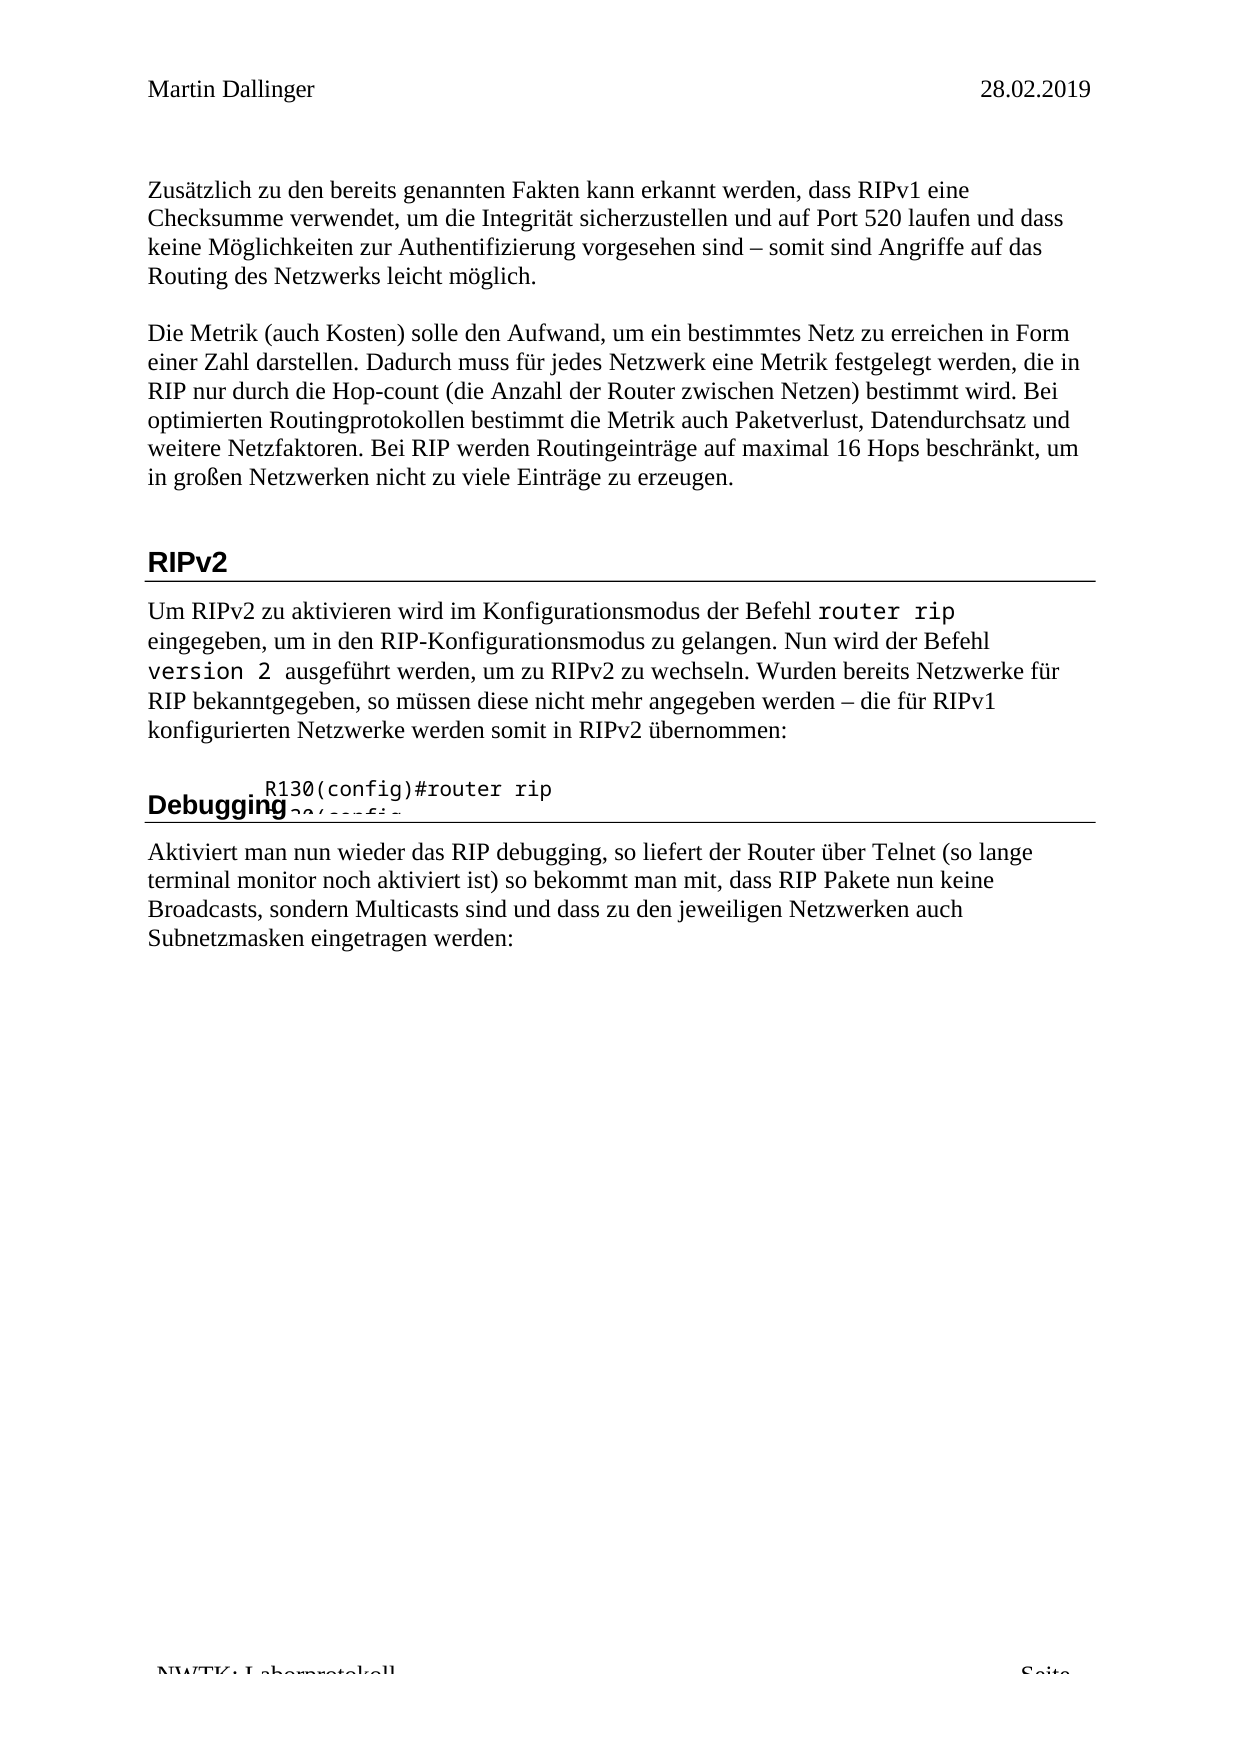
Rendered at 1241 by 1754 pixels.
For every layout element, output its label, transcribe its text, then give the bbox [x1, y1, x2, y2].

subtitle RIPv2 [147, 545, 1107, 578]
text Aktiviert man nun wieder das RIP debugging, so liefert der Router über Telnet (so lange terminal monitor noch aktiviert ist) so bekommt man mit, dass RIP Pakete nun keine Broadcasts, sondern Multicasts sind und dass zu den jeweiligen Netzwerken auch Subnetzmasken eingetragen werden: [147, 837, 1107, 952]
text Um RIPv2 zu aktivieren wird im Konfigurationsmodus der Befehl router rip eingegeben, um in den RIP-Konfigurationsmodus zu gelangen. Nun wird der Befehl version 2 ausgeführt werden, um zu RIPv2 zu wechseln. Wurden bereits Netzwerke für RIP bekanntgegeben, so müssen diese nicht mehr angegeben werden – die für RIPv1 konfigurierten Netzwerke werden somit in RIPv2 übernommen: [147, 595, 1072, 744]
text Zusätzlich zu den bereits genannten Fakten kann erkannt werden, dass RIPv1 eine Checksumme verwendet, um die Integrität sicherzustellen und auf Port 520 laufen und dass keine Möglichkeiten zur Authentifizierung vorgesehen sind – somit sind Angriffe auf das Routing des Netzwerks leicht möglich. [147, 175, 1072, 290]
text Die Metrik (auch Kosten) solle den Aufwand, um ein bestimmtes Netz zu erreichen in Form einer Zahl darstellen. Dadurch muss für jedes Netzwerk eine Metrik festgelegt werden, die in RIP nur durch die Hop-count (die Anzahl der Router zwischen Netzen) bestimmt wird. Bei optimierten Routingprotokollen bestimmt die Metrik auch Paketverlust, Datendurchsatz und weitere Netzfaktoren. Bei RIP werden Routingeinträge auf maximal 16 Hops beschränkt, um in großen Netzwerken nicht zu viele Einträge zu erzeugen. [147, 318, 1086, 491]
subtitle Debugging [147, 789, 1107, 820]
